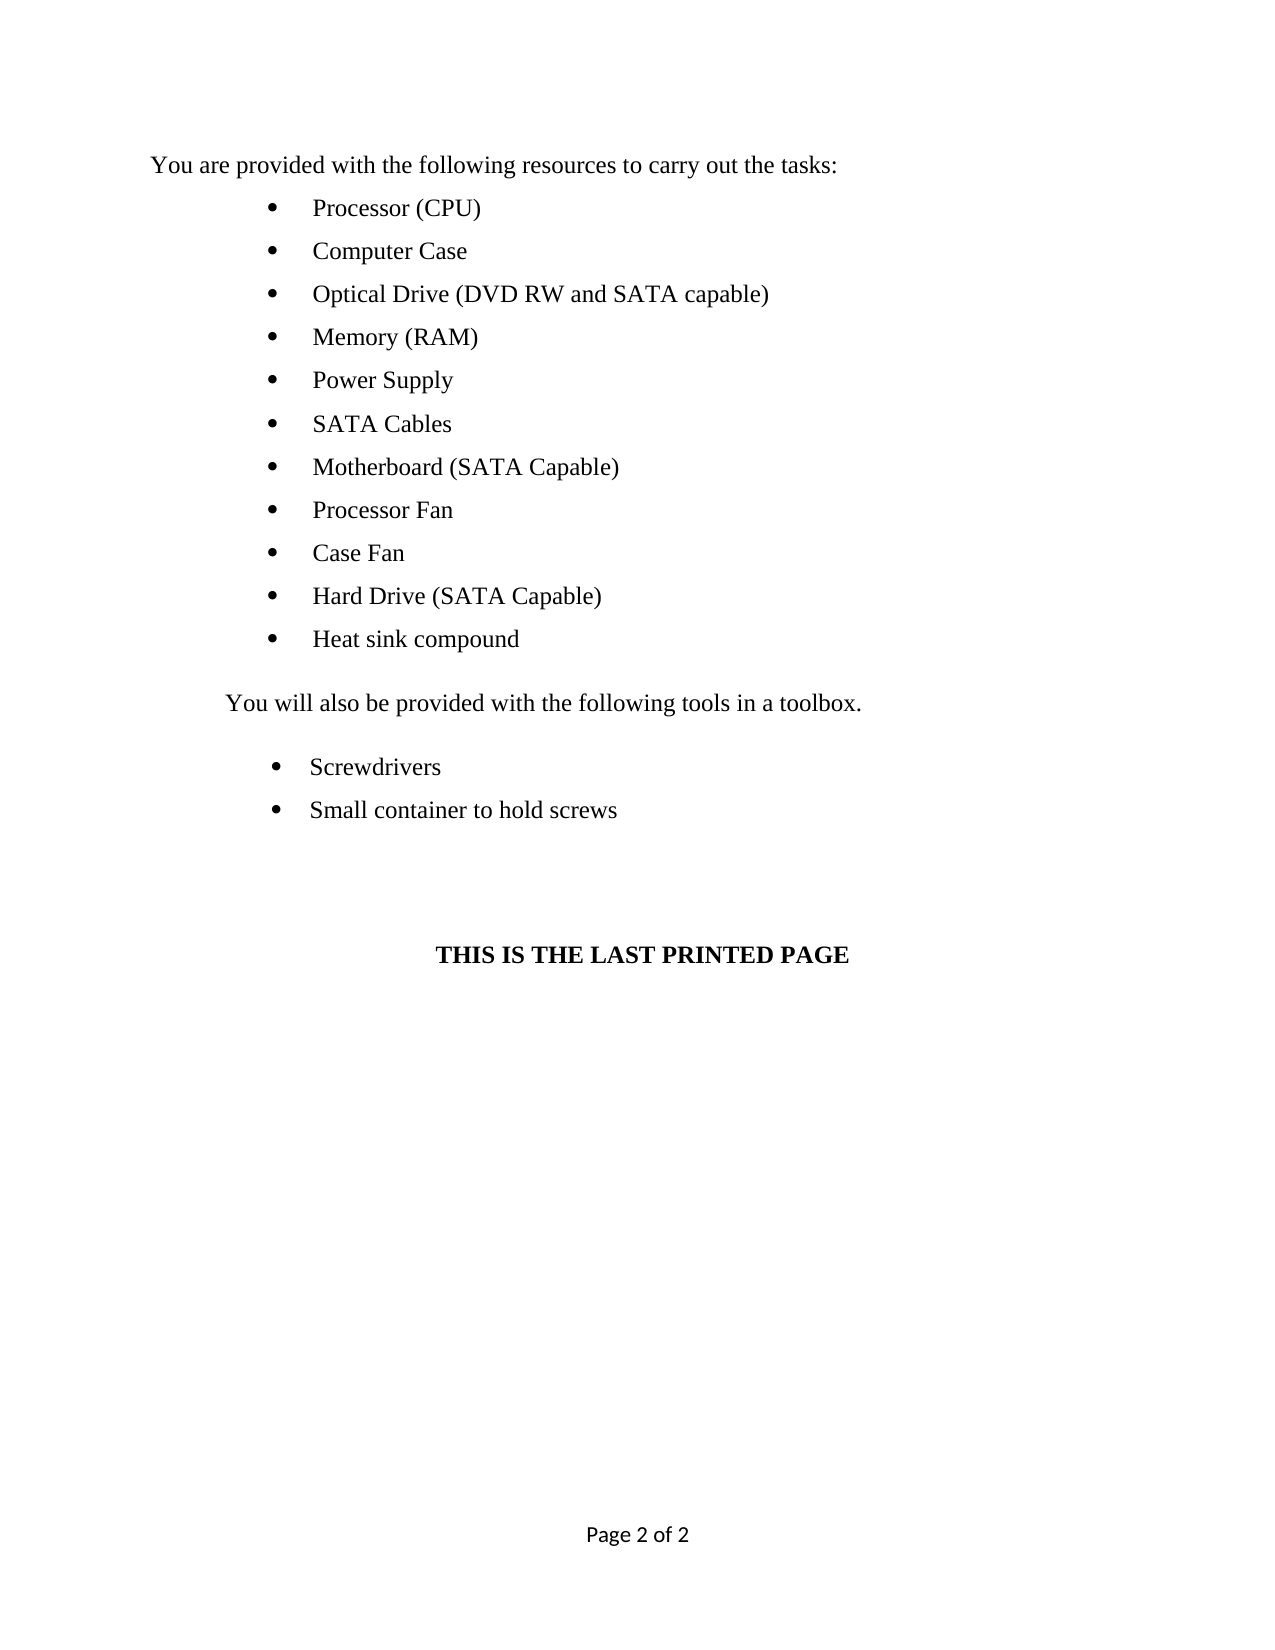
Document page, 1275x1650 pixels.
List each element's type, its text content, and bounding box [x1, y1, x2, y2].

list Power Supply [268, 366, 1125, 394]
list Computer Case [268, 236, 1125, 265]
list Motherboard (SATA Capable) [268, 452, 1125, 481]
text You are provided with the following resources to carry out the tasks: [150, 150, 1125, 179]
list Processor (CPU) [268, 193, 1125, 222]
list Processor Fan [268, 495, 1125, 524]
list Hard Drive (SATA Capable) [268, 581, 1125, 610]
list SATA Cables [268, 409, 1125, 437]
list Screwdrivers [272, 752, 1125, 781]
list Small container to hold screws [272, 795, 1125, 824]
list Heat sink compound [268, 624, 1125, 653]
list Memory (RAM) [268, 322, 1125, 351]
list Optical Drive (DVD RW and SATA capable) [268, 279, 1125, 308]
list Case Fan [268, 538, 1125, 567]
text You will also be provided with the following tools in a toolbox. [150, 688, 1125, 717]
